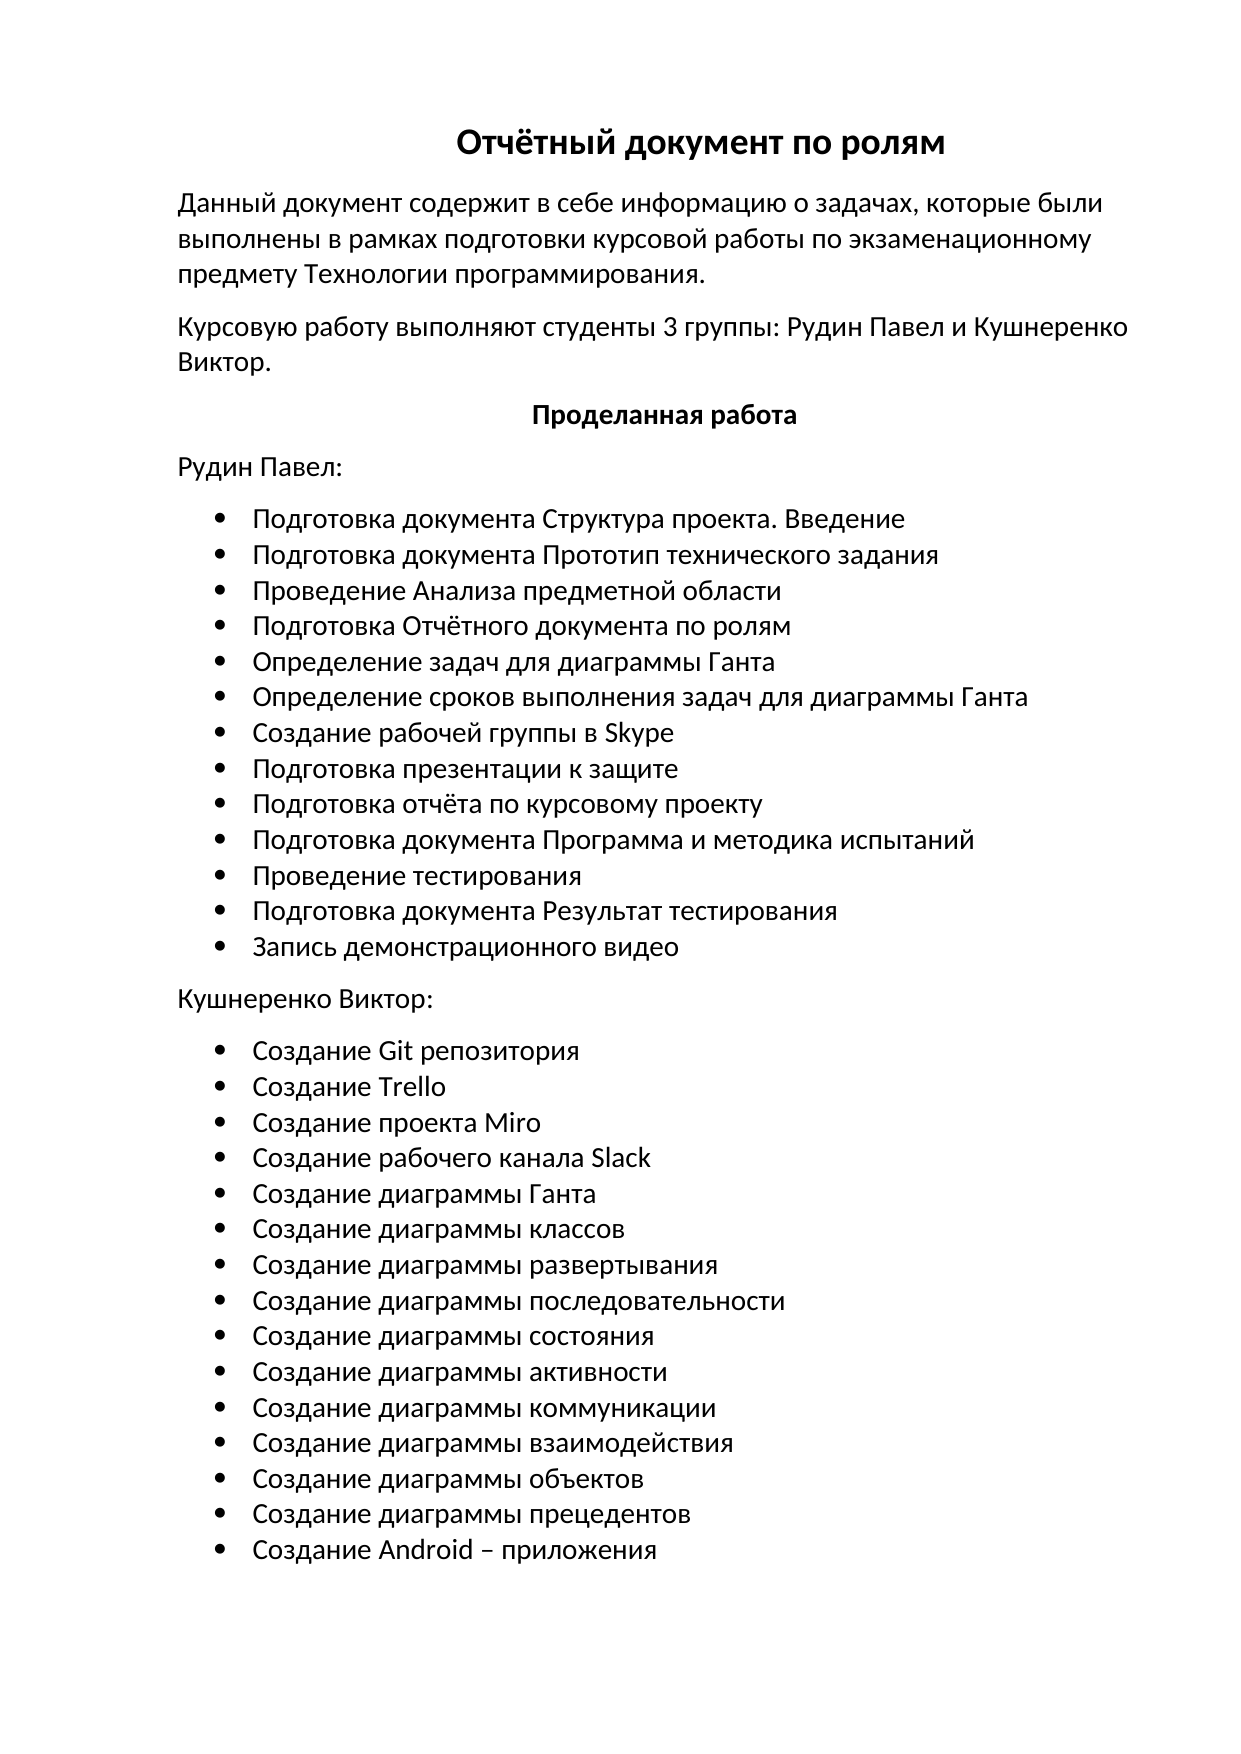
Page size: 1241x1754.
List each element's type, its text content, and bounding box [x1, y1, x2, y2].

list Подготовка документа Программа и методика испытаний [215, 821, 1152, 857]
list Создание диаграммы развертывания [215, 1246, 1152, 1282]
list Запись демонстрационного видео [215, 928, 1152, 963]
list Создание диаграммы прецедентов [215, 1496, 1152, 1531]
list Создание рабочей группы в Skype [215, 714, 1152, 750]
list Подготовка презентации к защите [215, 750, 1152, 785]
text Кушнеренко Виктор: [177, 980, 1152, 1016]
list Создание диаграммы Ганта [215, 1175, 1152, 1211]
text Данный документ содержит в себе информацию о задачах, которые были выполнены в рамках подготовки курсовой работы по экзаменационному предмету Технологии программирования. [177, 184, 1152, 291]
list Определение задач для диаграммы Ганта [215, 643, 1152, 678]
list Создание диаграммы коммуникации [215, 1389, 1152, 1424]
list Создание проекта Miro [215, 1104, 1152, 1139]
list Создание диаграммы классов [215, 1211, 1152, 1246]
list Подготовка отчёта по курсовому проекту [215, 785, 1152, 821]
list Проведение Анализа предметной области [215, 572, 1152, 607]
list Создание диаграммы взаимодействия [215, 1424, 1152, 1460]
list Создание диаграммы активности [215, 1353, 1152, 1389]
list Создание диаграммы последовательности [215, 1282, 1152, 1317]
list Создание Git репозитория [215, 1032, 1152, 1068]
list Подготовка документа Результат тестирования [215, 892, 1152, 928]
list Создание Android – приложения [215, 1531, 1152, 1567]
list Подготовка документа Структура проекта. Введение [215, 500, 1152, 536]
list Определение сроков выполнения задач для диаграммы Ганта [215, 678, 1152, 714]
text Отчётный документ по ролям [251, 118, 1152, 164]
list Создание диаграммы объектов [215, 1460, 1152, 1496]
text Курсовую работу выполняют студенты 3 группы: Рудин Павел и Кушнеренко Виктор. [177, 308, 1152, 379]
list Создание диаграммы состояния [215, 1317, 1152, 1353]
list Подготовка документа Прототип технического задания [215, 536, 1152, 572]
list Создание рабочего канала Slack [215, 1139, 1152, 1175]
list Создание Trello [215, 1068, 1152, 1104]
list Проведение тестирования [215, 857, 1152, 892]
text Проделанная работа [177, 396, 1152, 431]
text Рудин Павел: [177, 448, 1152, 484]
list Подготовка Отчётного документа по ролям [215, 607, 1152, 643]
